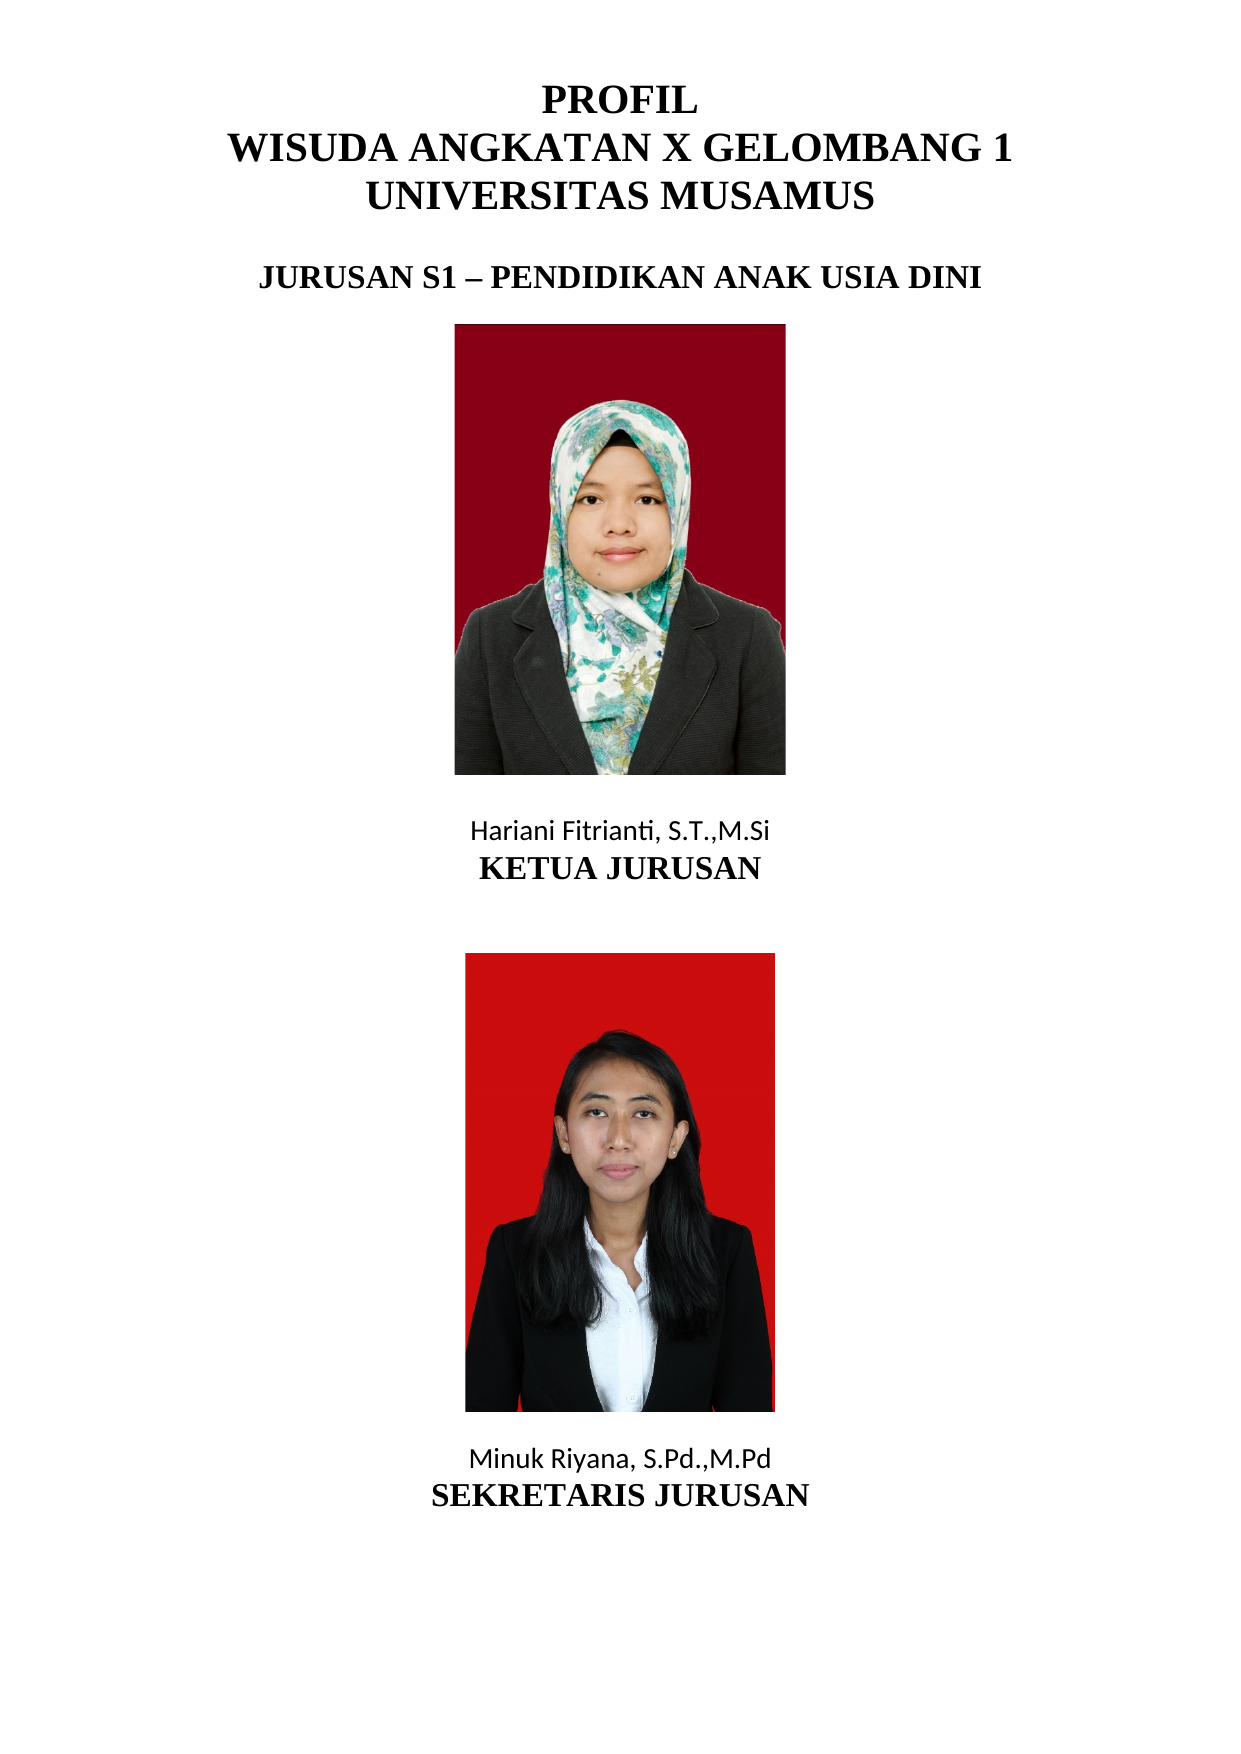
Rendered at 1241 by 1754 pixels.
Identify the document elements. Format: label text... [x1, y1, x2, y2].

picture [465, 953, 775, 1412]
text UNIVERSITAS MUSAMUS [75, 171, 1165, 219]
text WISUDA ANGKATAN X GELOMBANG 1 [75, 123, 1165, 171]
text Minuk Riyana, S.Pd.,M.Pd [75, 1440, 1165, 1476]
text SEKRETARIS JURUSAN [75, 1476, 1165, 1514]
text KETUA JURUSAN [75, 848, 1165, 886]
text JURUSAN S1 – PENDIDIKAN ANAK USIA DINI [75, 257, 1165, 295]
text Hariani Fitrianti, S.T.,M.Si [75, 812, 1165, 848]
picture [454, 324, 786, 775]
text PROFIL [75, 75, 1165, 123]
